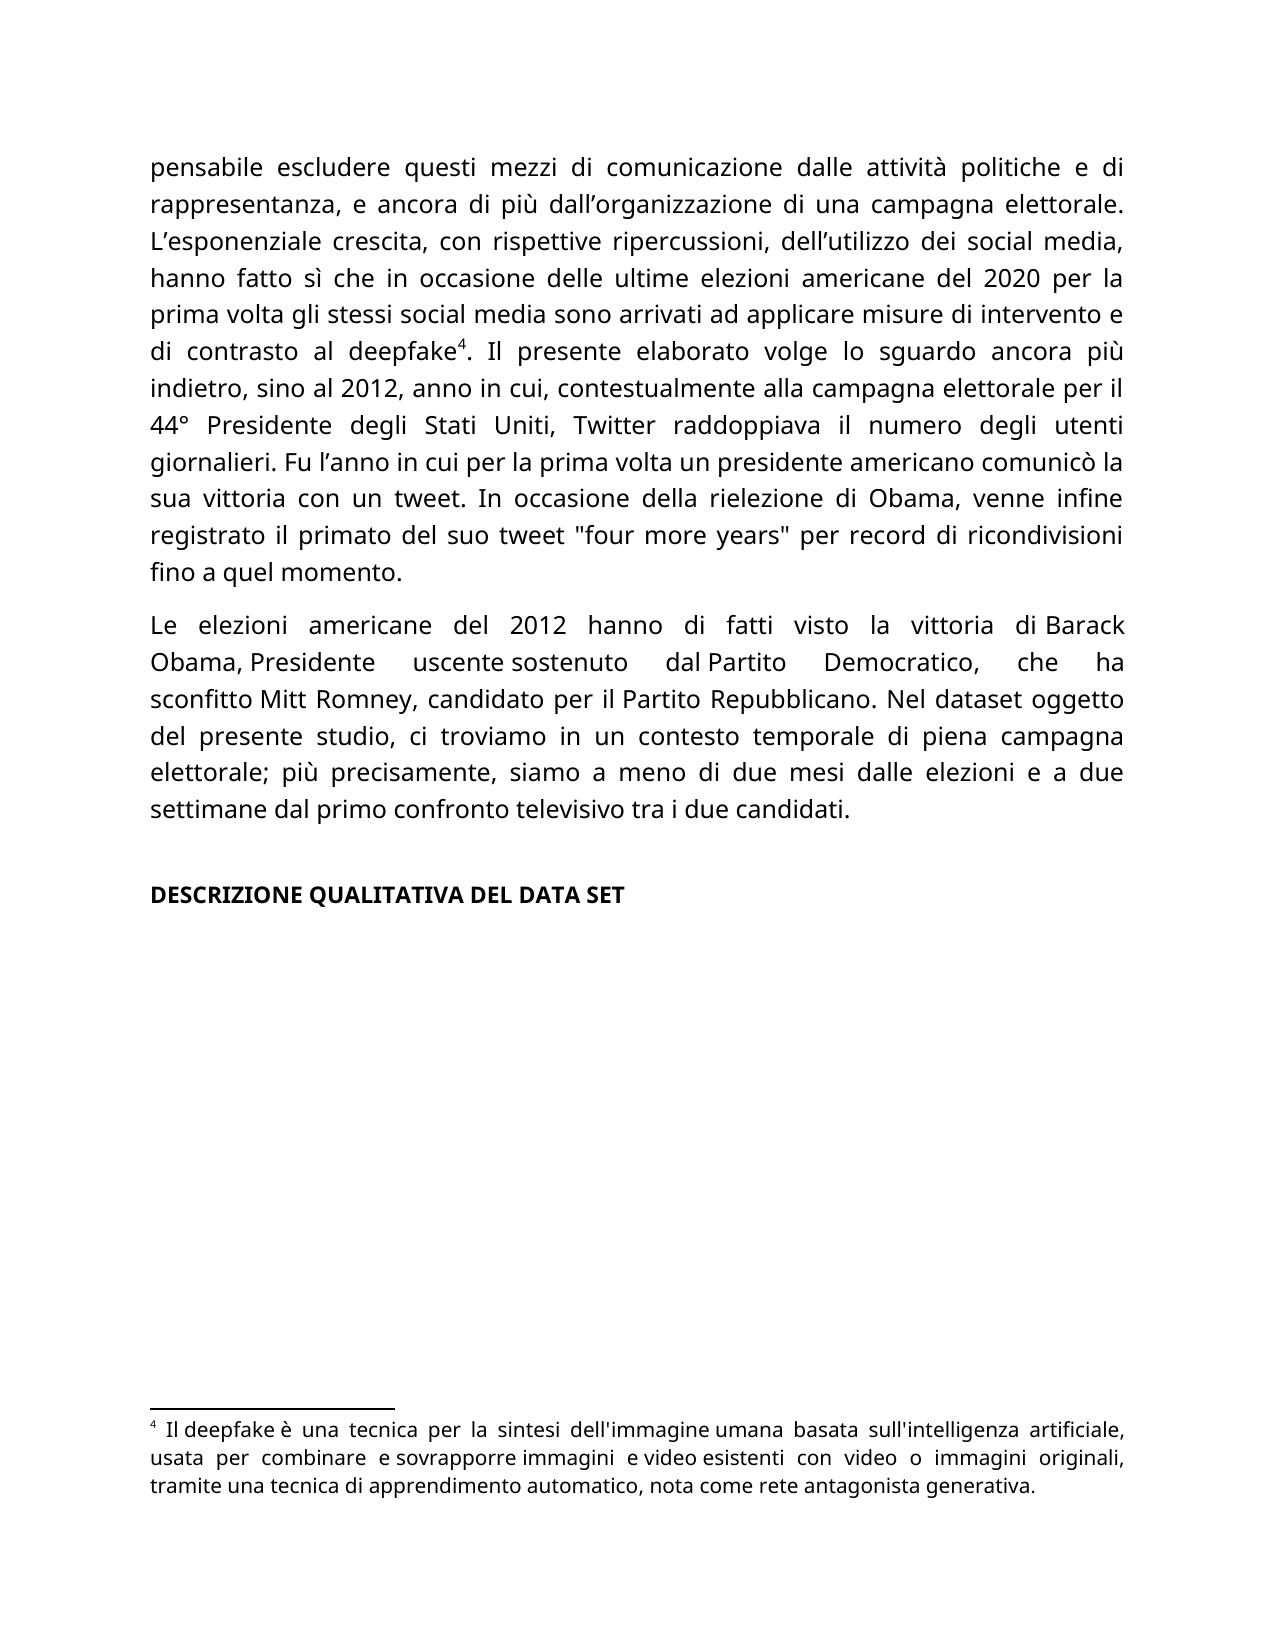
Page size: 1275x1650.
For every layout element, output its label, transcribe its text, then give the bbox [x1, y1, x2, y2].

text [150, 150, 1125, 588]
text DESCRIZIONE QUALITATIVA DEL DATA SET [150, 879, 1125, 910]
subtitle Le elezioni americane del 2012 hanno di fatti visto la vittoria di Barack Obama, Presidente uscente sostenuto dal Partito Democratico, che ha sconfitto Mitt Romney, candidato per il Partito Repubblicano. Nel dataset oggetto del presente studio, ci troviamo in un contesto temporale di piena campagna elettorale; più precisamente, siamo a meno di due mesi dalle elezioni e a due settimane dal primo confronto televisivo tra i due candidati. [150, 608, 1125, 826]
